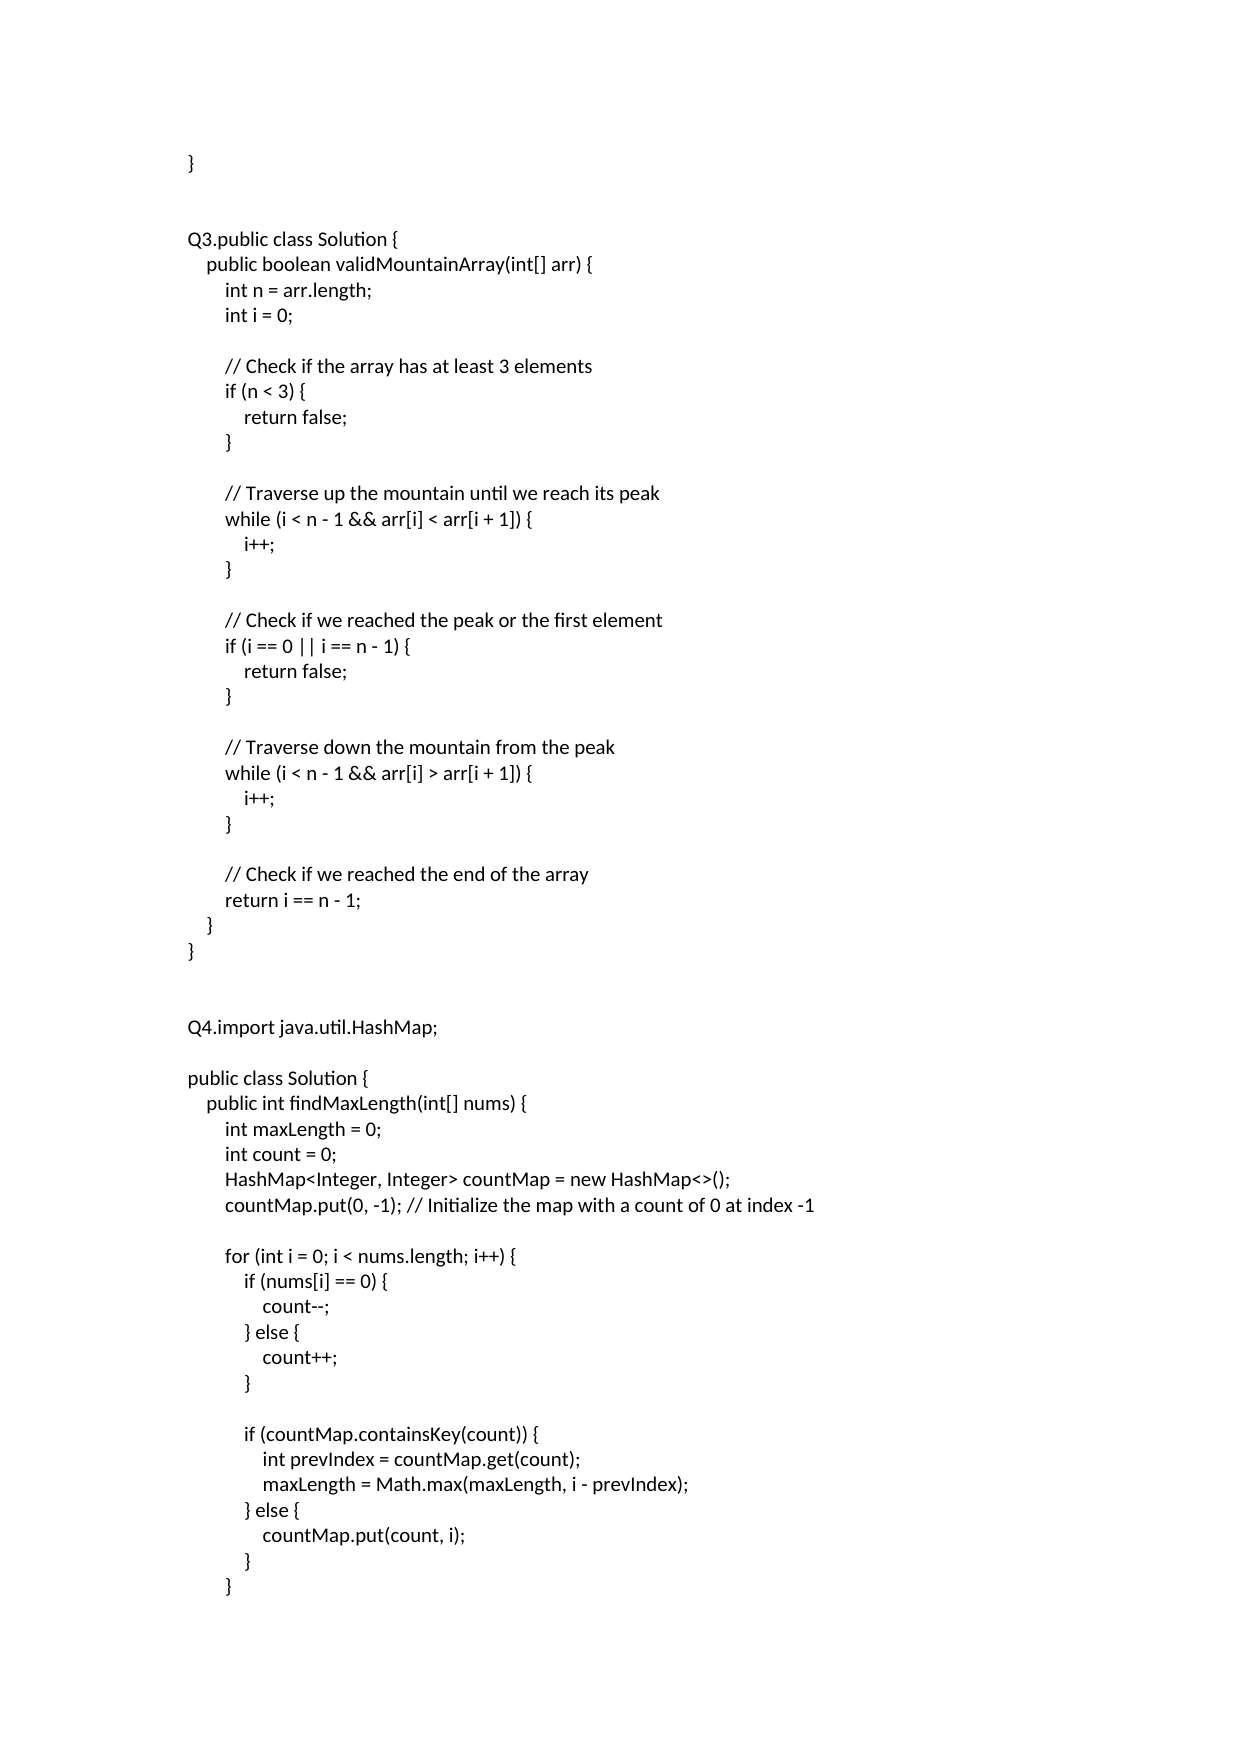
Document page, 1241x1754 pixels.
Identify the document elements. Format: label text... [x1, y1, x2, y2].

text countMap.put(count, i); [187, 1522, 1053, 1548]
text } [187, 684, 1053, 709]
text while (i < n - 1 && arr[i] > arr[i + 1]) { [187, 760, 1053, 785]
text // Check if we reached the peak or the first element [187, 607, 1053, 633]
text if (n < 3) { [187, 379, 1053, 404]
text maxLength = Math.max(maxLength, i - prevIndex); [187, 1472, 1053, 1497]
text countMap.put(0, -1); // Initialize the map with a count of 0 at index -1 [187, 1192, 1053, 1217]
text } [187, 1573, 1053, 1599]
text } else { [187, 1319, 1053, 1344]
text // Traverse up the mountain until we reach its peak [187, 480, 1053, 506]
text Q3.public class Solution { [187, 226, 1053, 252]
text i++; [187, 785, 1053, 811]
text int n = arr.length; [187, 277, 1053, 302]
text int count = 0; [187, 1141, 1053, 1167]
text for (int i = 0; i < nums.length; i++) { [187, 1243, 1053, 1268]
text } [187, 1370, 1053, 1395]
text i++; [187, 531, 1053, 557]
text Q4.import java.util.HashMap; [187, 1014, 1053, 1039]
text HashMap<Integer, Integer> countMap = new HashMap<>(); [187, 1167, 1053, 1192]
text count--; [187, 1294, 1053, 1319]
text return i == n - 1; [187, 887, 1053, 912]
text public class Solution { [187, 1065, 1053, 1090]
text int i = 0; [187, 302, 1053, 328]
text } [187, 557, 1053, 582]
text if (i == 0 || i == n - 1) { [187, 633, 1053, 658]
text return false; [187, 658, 1053, 684]
text } [187, 811, 1053, 836]
text } [187, 938, 1053, 963]
text } [187, 150, 1053, 175]
text } else { [187, 1497, 1053, 1522]
text return false; [187, 404, 1053, 429]
text int prevIndex = countMap.get(count); [187, 1446, 1053, 1472]
text if (nums[i] == 0) { [187, 1268, 1053, 1294]
text int maxLength = 0; [187, 1116, 1053, 1141]
text public boolean validMountainArray(int[] arr) { [187, 252, 1053, 277]
text while (i < n - 1 && arr[i] < arr[i + 1]) { [187, 506, 1053, 531]
text // Check if the array has at least 3 elements [187, 353, 1053, 379]
text } [187, 429, 1053, 455]
text count++; [187, 1344, 1053, 1370]
text // Check if we reached the end of the array [187, 862, 1053, 887]
text if (countMap.containsKey(count)) { [187, 1421, 1053, 1446]
text } [187, 912, 1053, 938]
text } [187, 1548, 1053, 1573]
text // Traverse down the mountain from the peak [187, 734, 1053, 760]
text public int findMaxLength(int[] nums) { [187, 1090, 1053, 1116]
